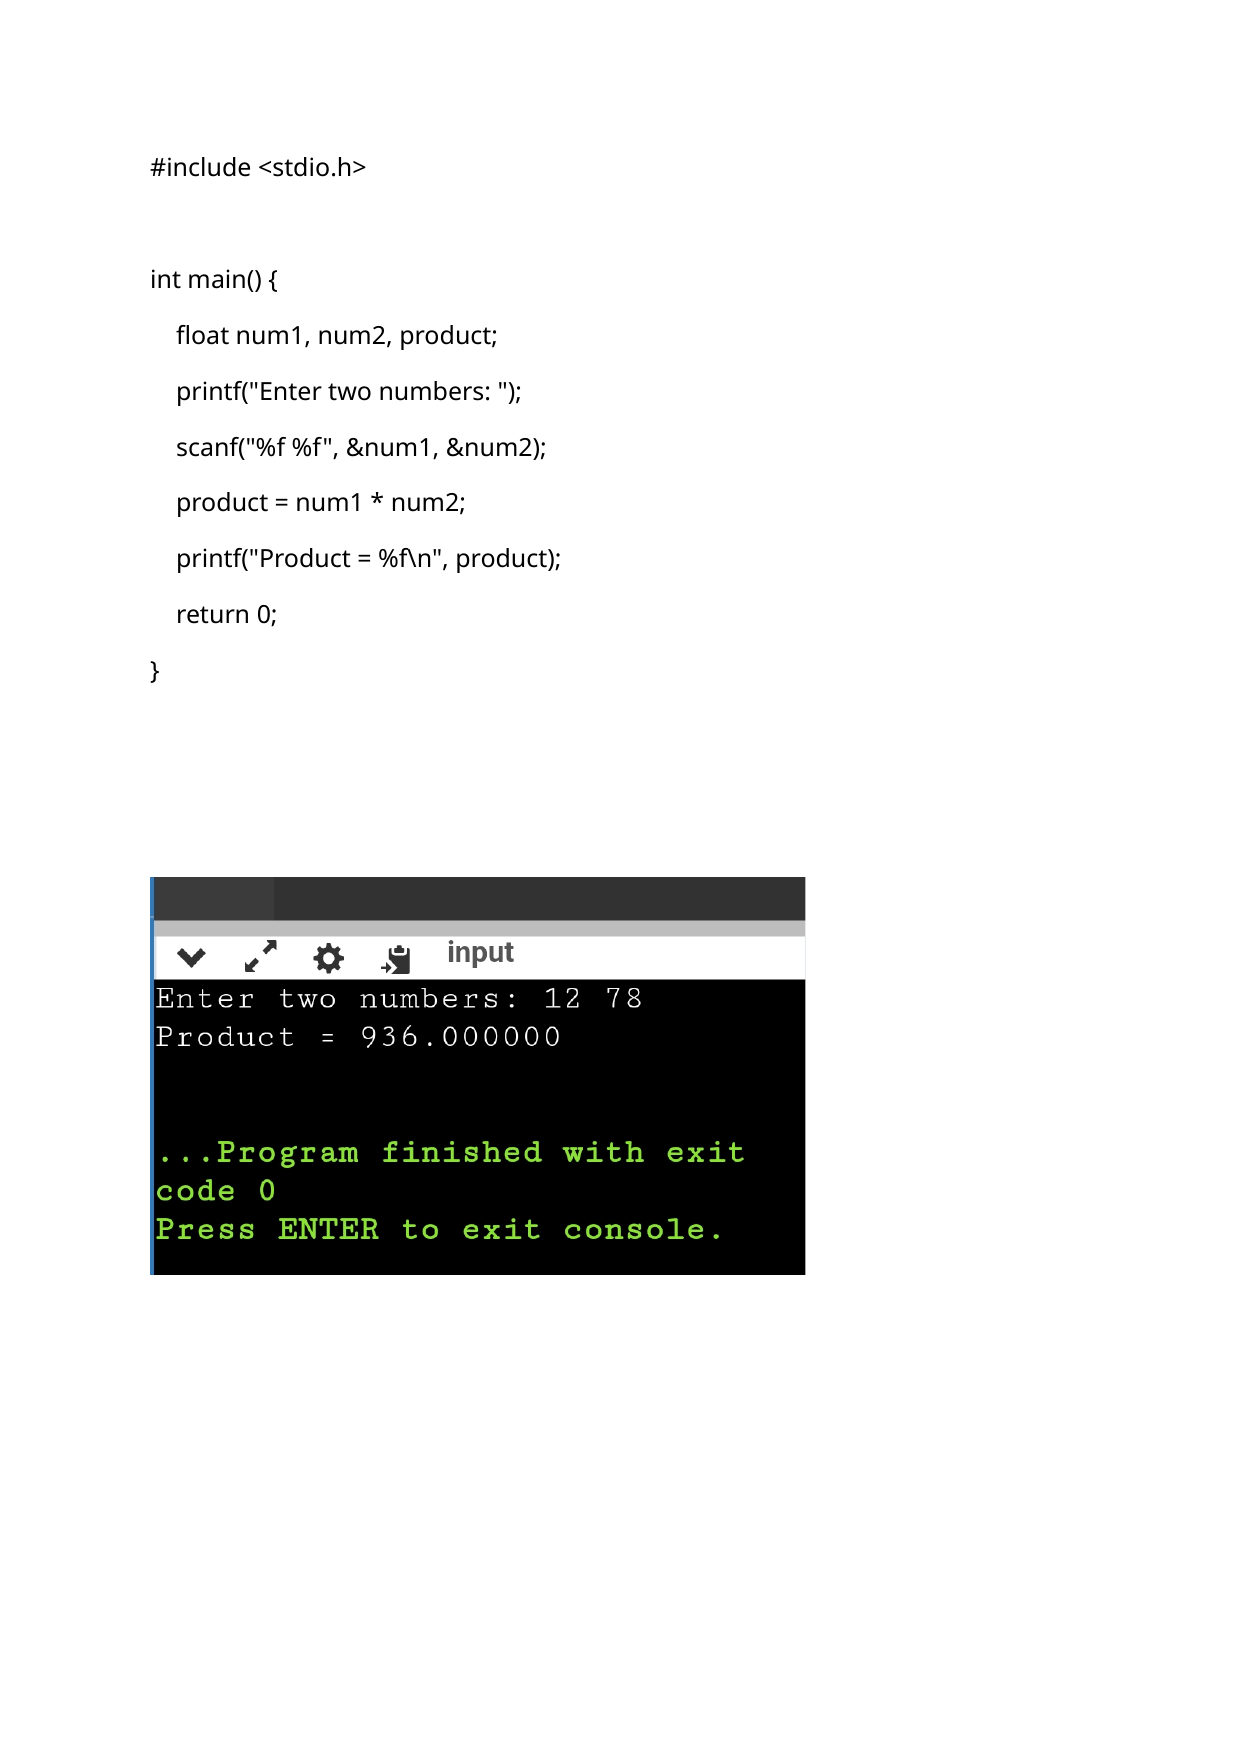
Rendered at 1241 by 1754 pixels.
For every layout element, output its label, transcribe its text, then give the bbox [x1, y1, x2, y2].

text printf("Enter two numbers: "); [150, 373, 1090, 407]
text int main() { [150, 262, 1090, 296]
text return 0; [150, 597, 1090, 631]
text scanf("%f %f", &num1, &num2); [150, 429, 1090, 463]
text float num1, num2, product; [150, 317, 1090, 352]
text #include <stdio.h> [150, 150, 1090, 184]
text printf("Product = %f\n", product); [150, 541, 1090, 575]
text product = num1 * num2; [150, 485, 1090, 519]
picture [150, 877, 806, 1275]
text } [150, 652, 1090, 687]
